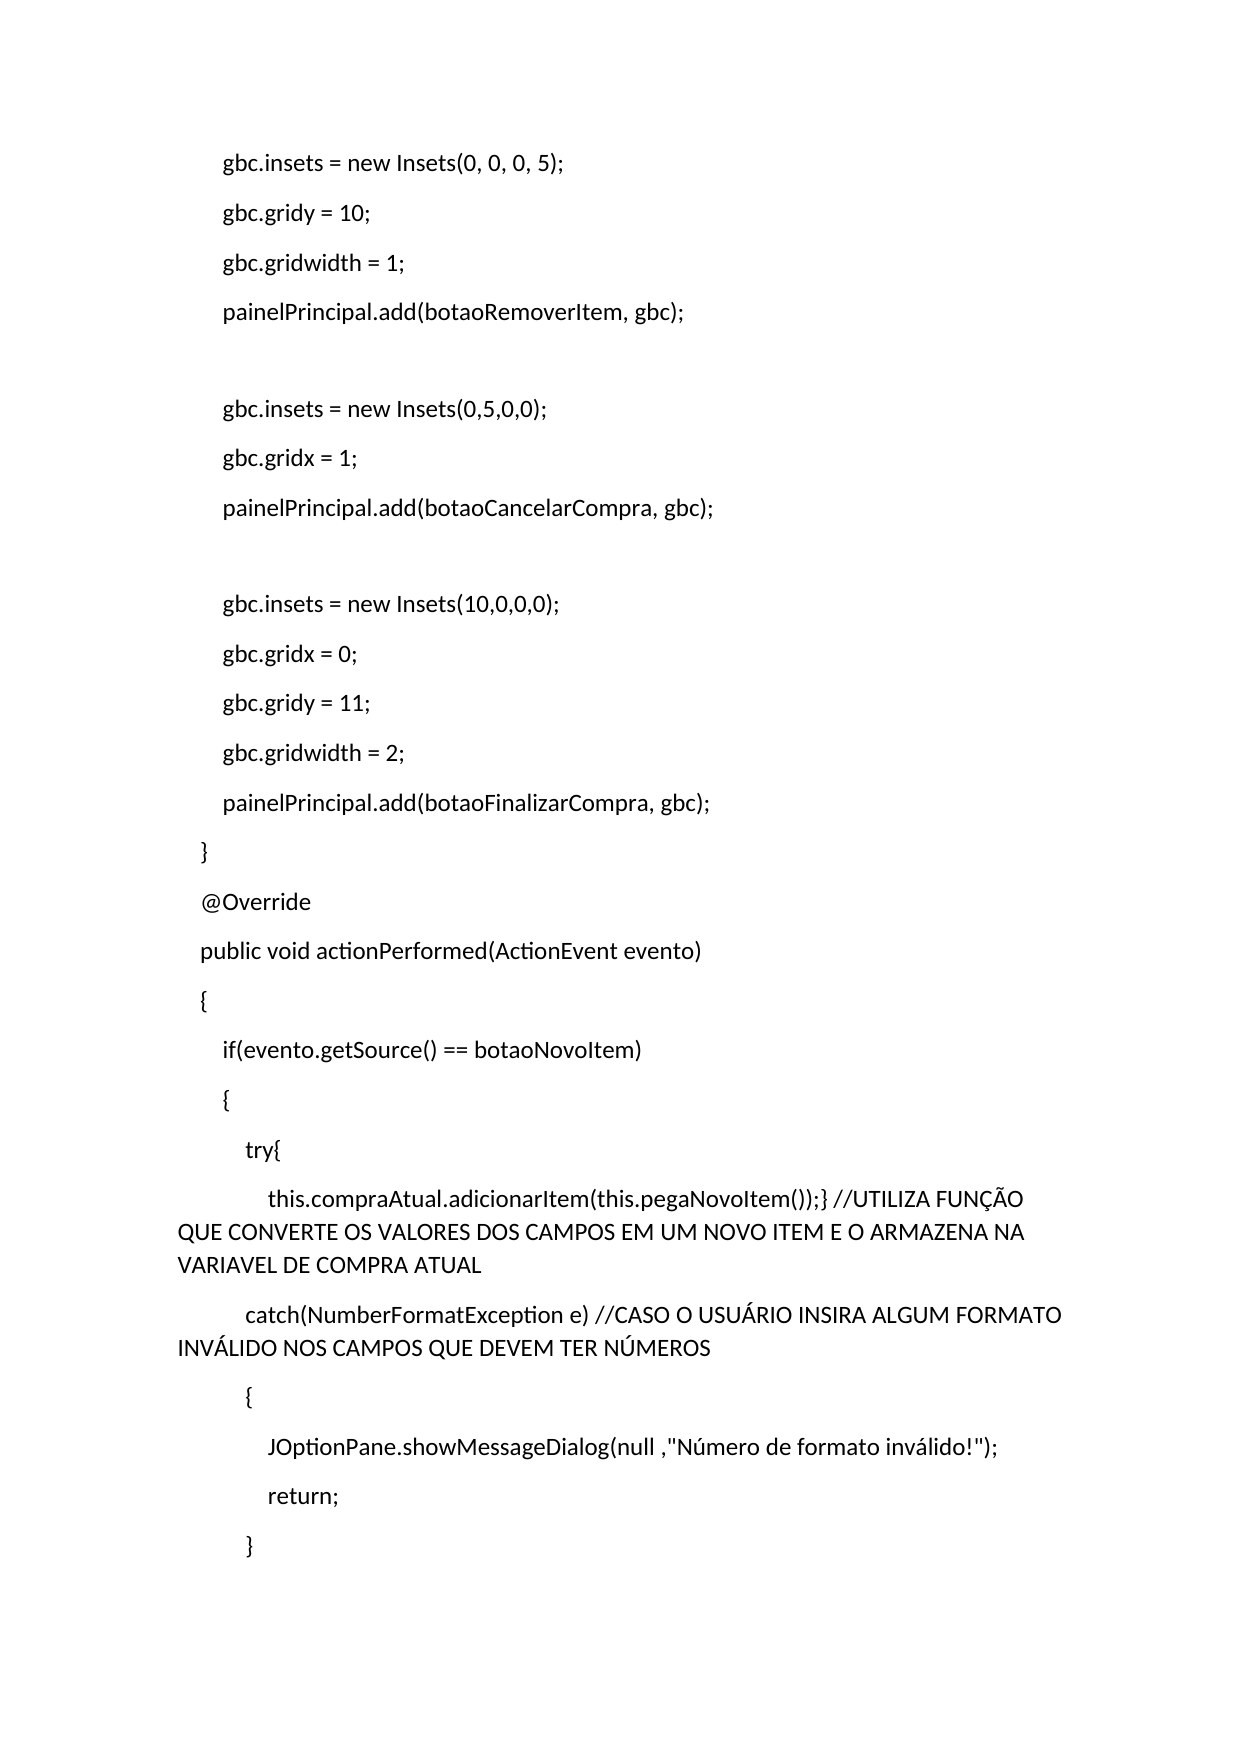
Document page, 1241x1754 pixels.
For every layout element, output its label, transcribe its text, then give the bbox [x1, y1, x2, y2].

text this.compraAtual.adicionarItem(this.pegaNovoItem());} //UTILIZA FUNÇÃO QUE CONVERTE OS VALORES DOS CAMPOS EM UM NOVO ITEM E O ARMAZENA NA VARIAVEL DE COMPRA ATUAL [177, 1183, 1063, 1280]
text painelPrincipal.add(botaoRemoverItem, gbc); [177, 296, 1063, 327]
text gbc.insets = new Insets(0, 0, 0, 5); [177, 148, 1063, 178]
text gbc.gridx = 1; [177, 442, 1063, 473]
text @Override [177, 886, 1063, 916]
text { [177, 1381, 1063, 1412]
text gbc.gridx = 0; [177, 638, 1063, 668]
text painelPrincipal.add(botaoCancelarCompra, gbc); [177, 492, 1063, 522]
text } [177, 1530, 1063, 1561]
text gbc.gridwidth = 2; [177, 737, 1063, 768]
text JOptionPane.showMessageDialog(null ,"Número de formato inválido!"); [177, 1431, 1063, 1461]
text catch(NumberFormatException e) //CASO O USUÁRIO INSIRA ALGUM FORMATO INVÁLIDO NOS CAMPOS QUE DEVEM TER NÚMEROS [177, 1299, 1063, 1362]
text { [177, 1084, 1063, 1115]
text gbc.insets = new Insets(10,0,0,0); [177, 588, 1063, 619]
text try{ [177, 1134, 1063, 1164]
text gbc.insets = new Insets(0,5,0,0); [177, 393, 1063, 423]
text } [177, 836, 1063, 867]
text return; [177, 1481, 1063, 1511]
text gbc.gridwidth = 1; [177, 247, 1063, 277]
text painelPrincipal.add(botaoFinalizarCompra, gbc); [177, 787, 1063, 817]
text public void actionPerformed(ActionEvent evento) [177, 936, 1063, 966]
text { [177, 985, 1063, 1016]
text gbc.gridy = 11; [177, 688, 1063, 718]
text gbc.gridy = 10; [177, 197, 1063, 228]
text if(evento.getSource() == botaoNovoItem) [177, 1035, 1063, 1065]
